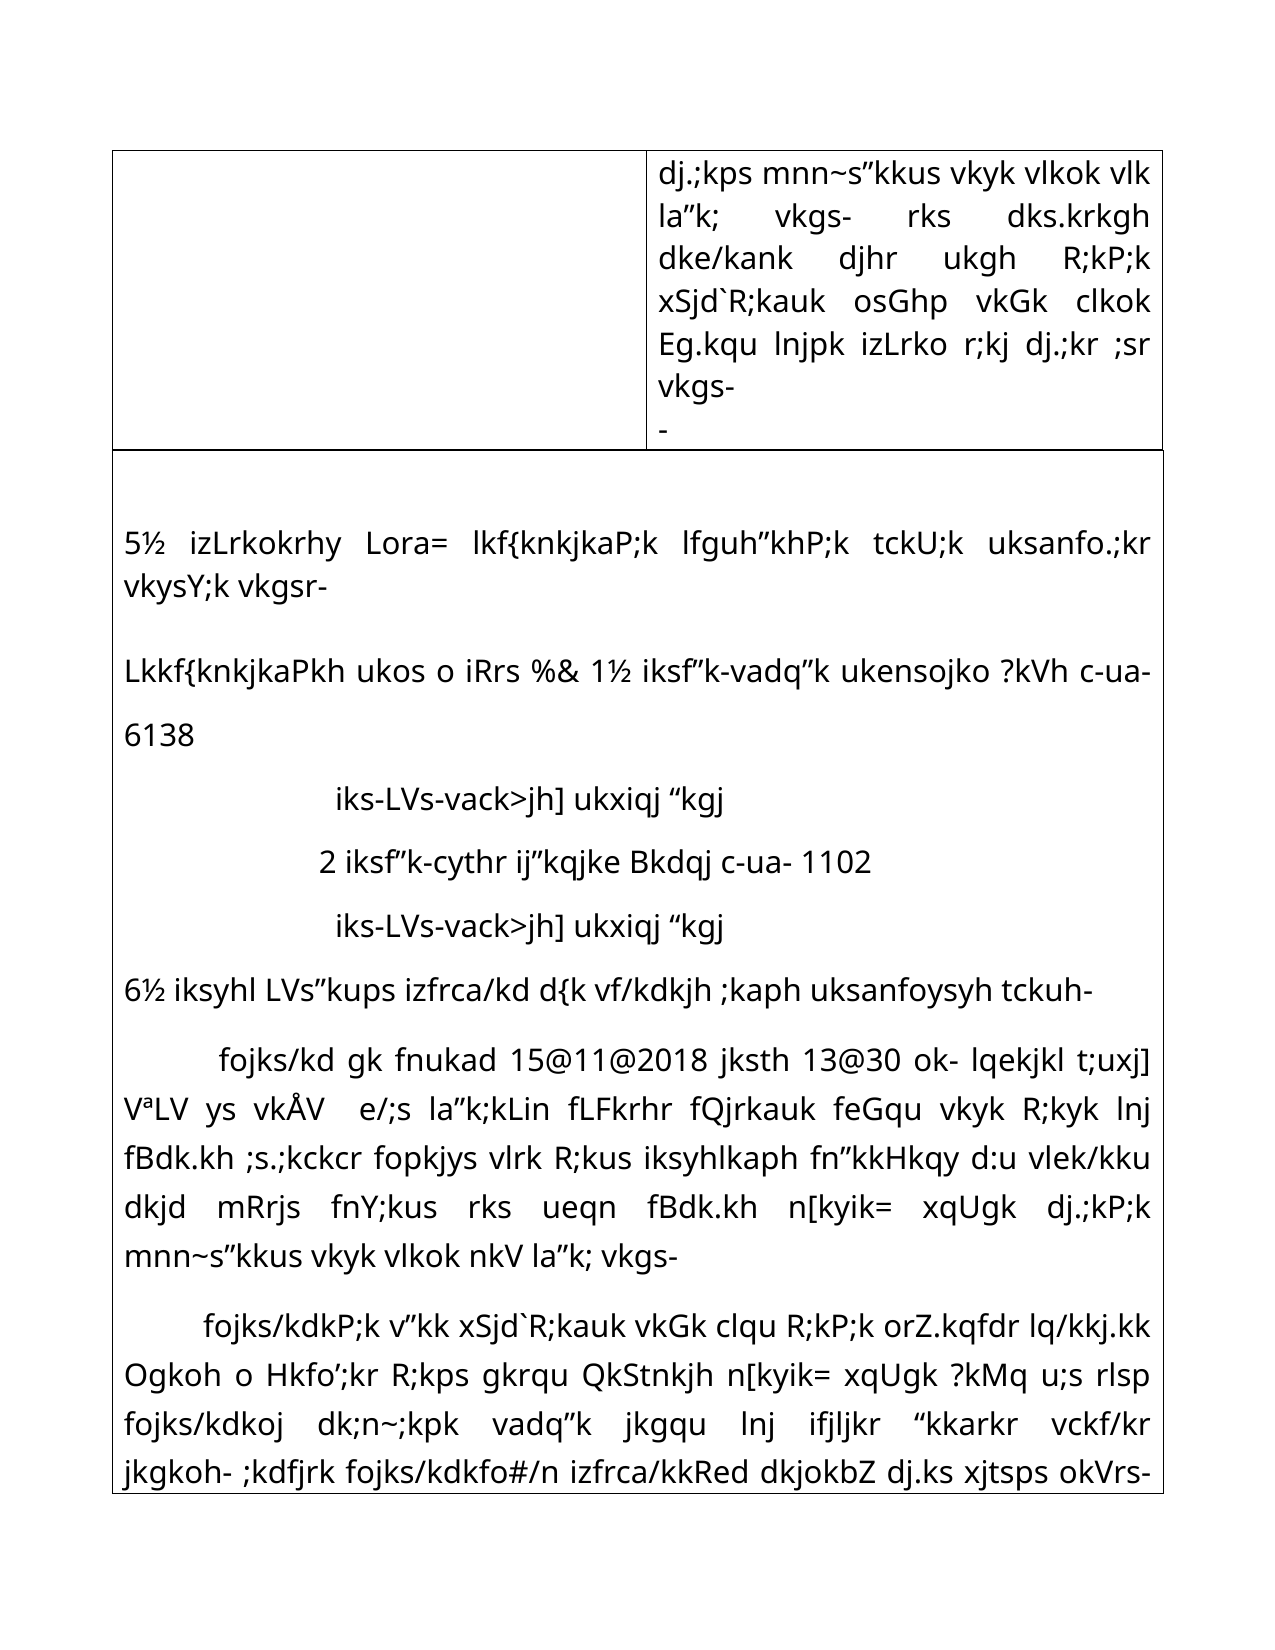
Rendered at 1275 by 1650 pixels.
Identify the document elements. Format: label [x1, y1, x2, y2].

table_cell [113, 151, 646, 449]
table_cell [647, 151, 1162, 449]
table_header [113, 451, 1163, 1493]
